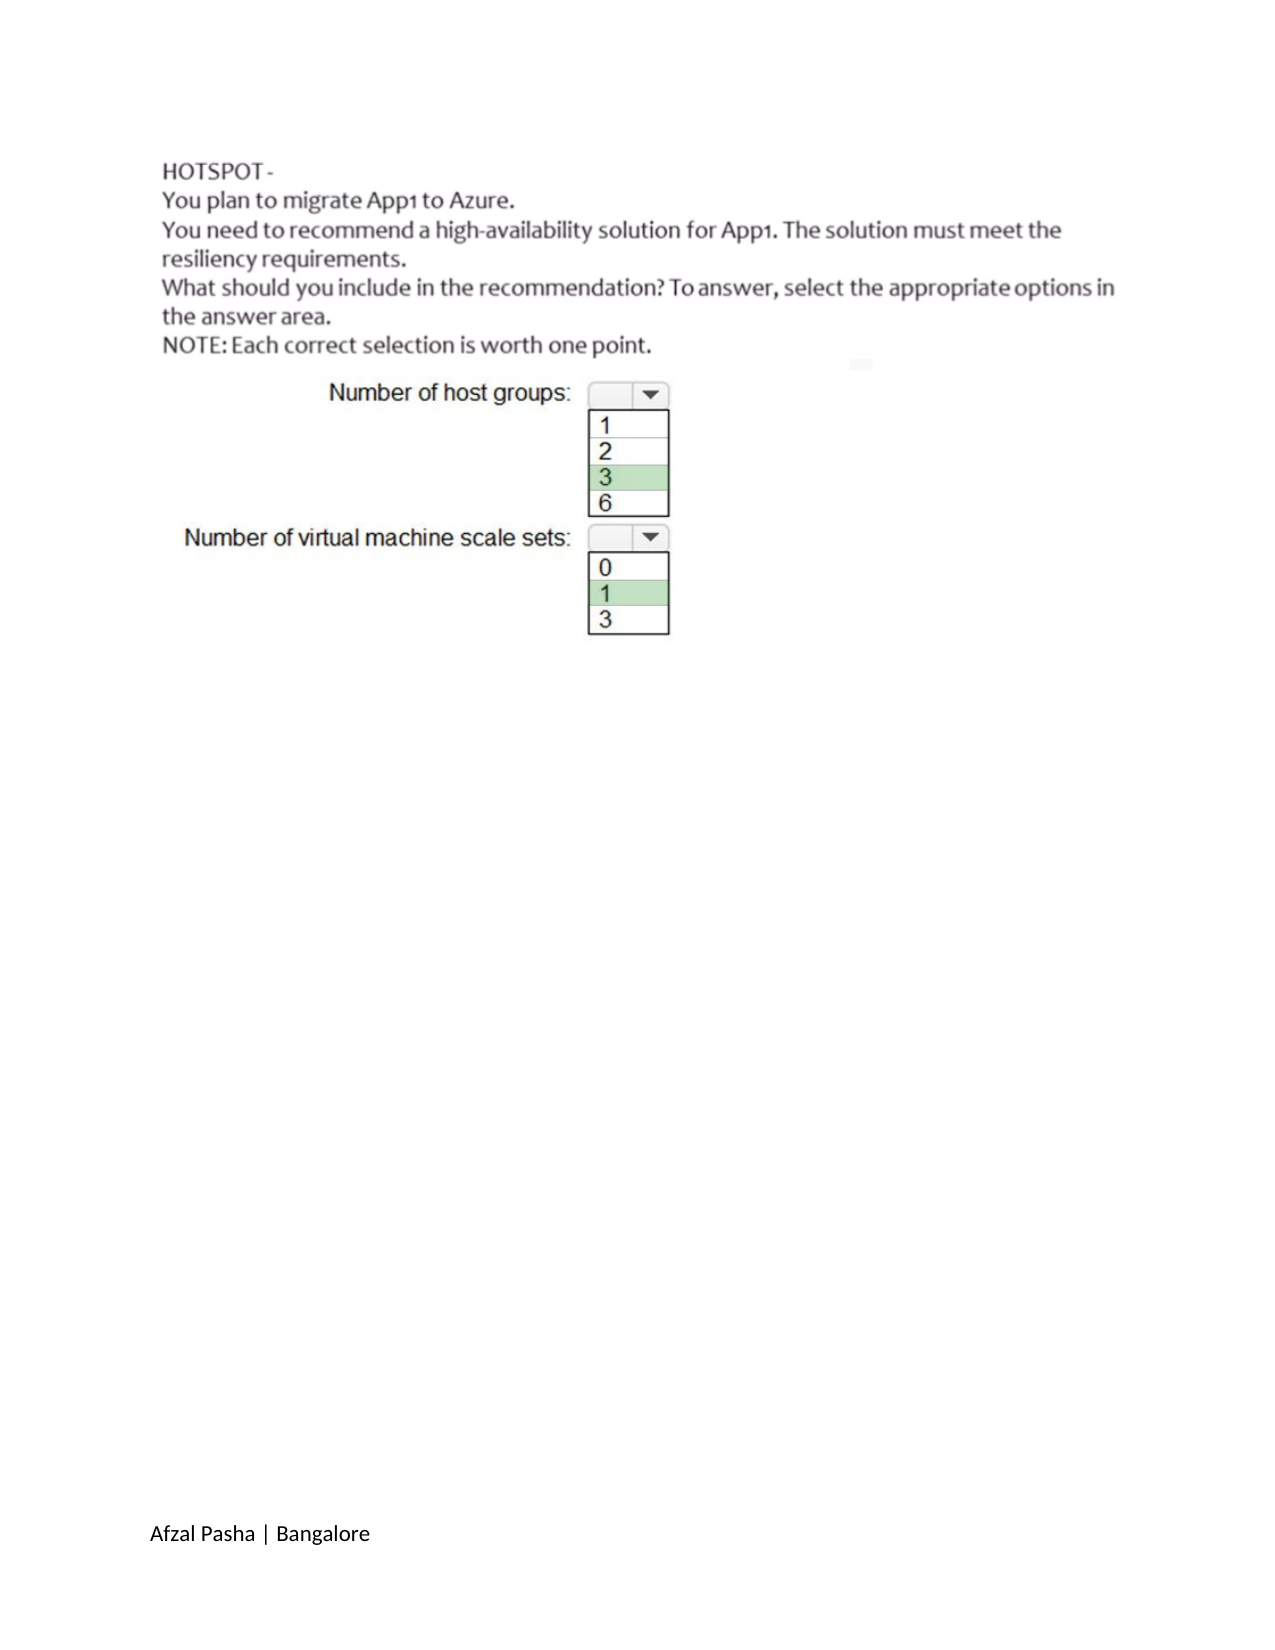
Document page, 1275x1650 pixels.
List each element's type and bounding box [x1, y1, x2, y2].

picture [150, 150, 1125, 680]
